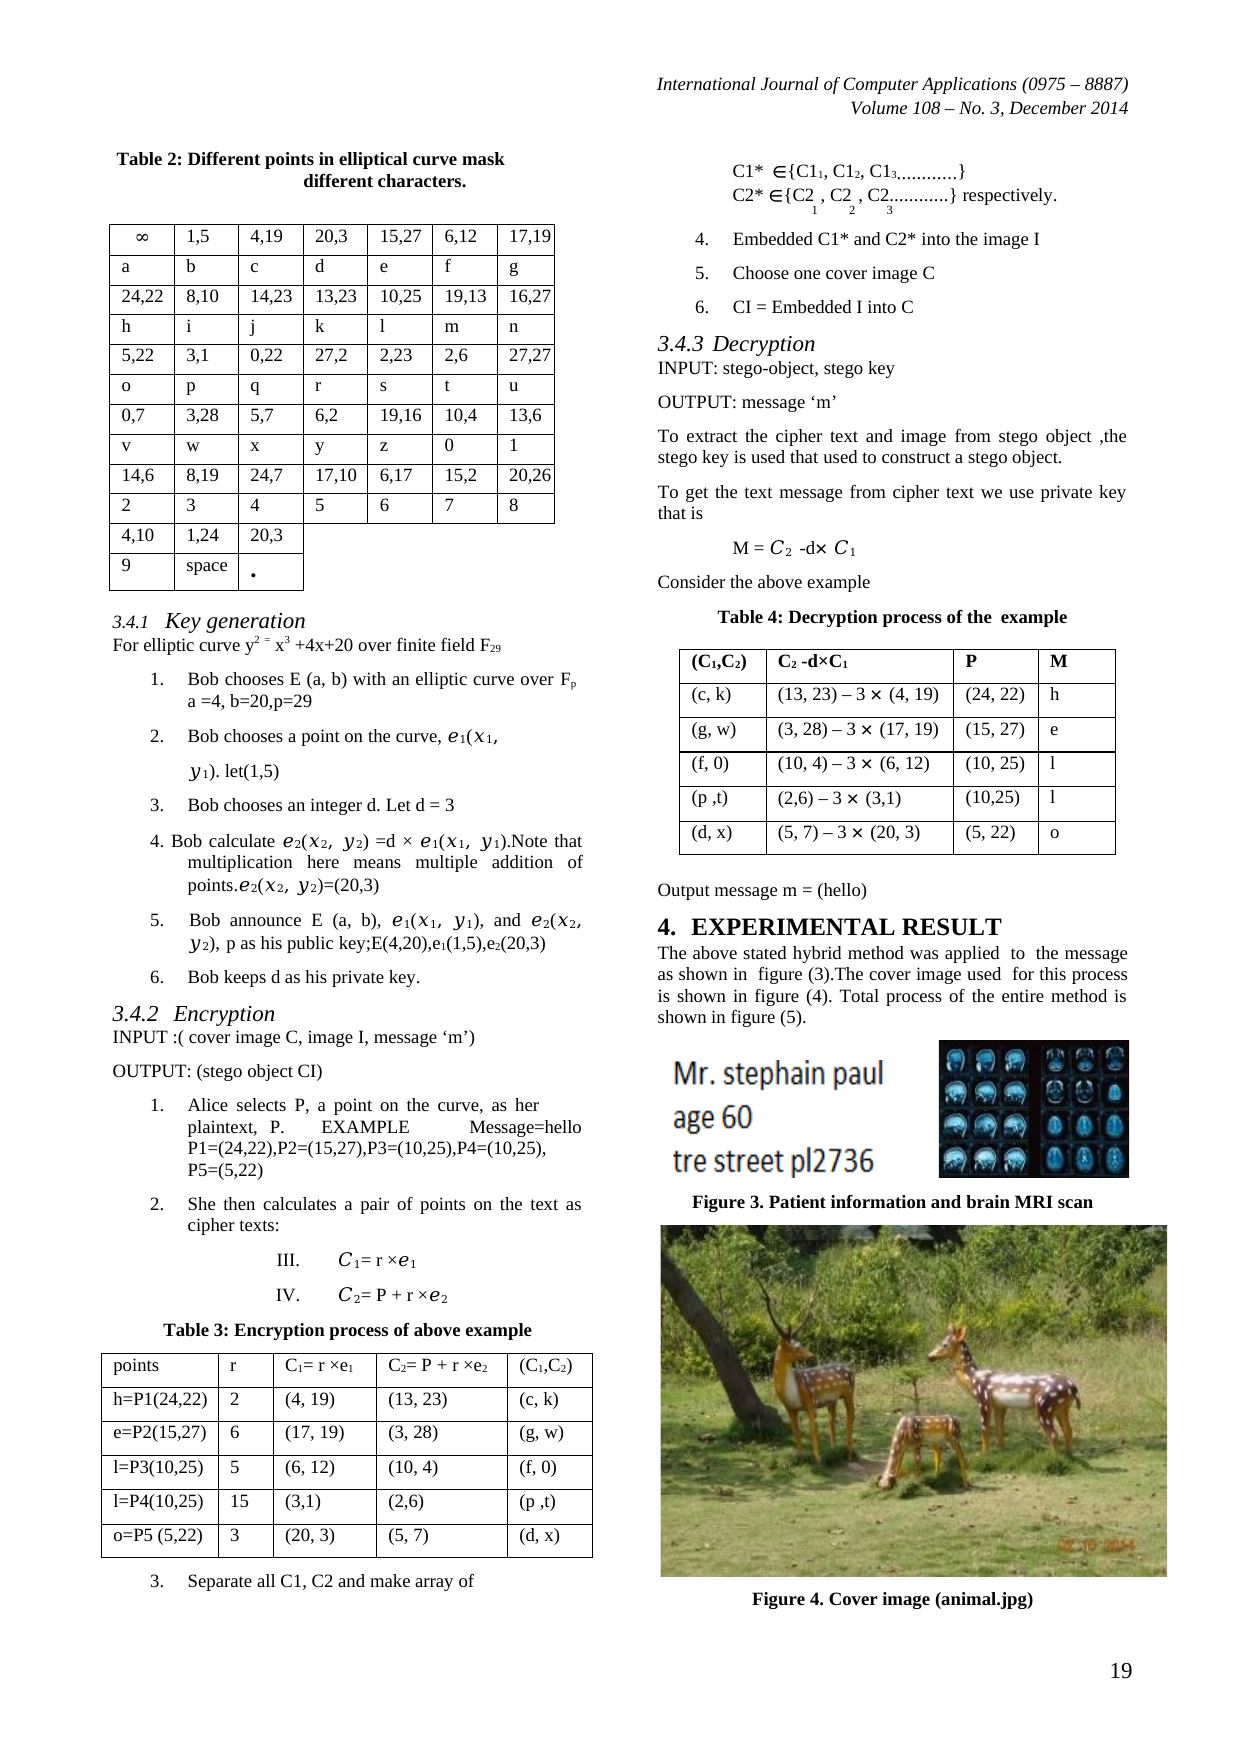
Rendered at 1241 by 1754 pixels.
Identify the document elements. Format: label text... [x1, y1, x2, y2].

table_cell (4, 19) [274, 1388, 376, 1421]
table_cell (3,1) [274, 1490, 376, 1523]
text Table 4: Decryption process of the example [717, 606, 1180, 628]
list Encryption [112, 1000, 587, 1026]
text Figure 3. Patient information and brain MRI scan [691, 1191, 1094, 1213]
text Table 2: Different points in elliptical curve mask different characters. [116, 148, 579, 191]
table_cell (g, w) [508, 1422, 592, 1455]
table_cell (5, 7) [377, 1525, 507, 1557]
list Bob chooses E (a, b) with an elliptic curve over Fp a =4, b=20,p=29 [150, 668, 583, 711]
table_cell o=P5 (5,22) [102, 1525, 218, 1557]
table_cell (20, 3) [274, 1525, 376, 1557]
text Output message m = (hello) [657, 879, 1180, 900]
table_cell 15 [219, 1490, 273, 1523]
picture [660, 1225, 1168, 1577]
list Key generation [112, 607, 507, 634]
text Consider the above example [657, 571, 1180, 593]
text III. 𝐶1= r ×𝑒1 [276, 1248, 587, 1271]
picture [938, 1040, 1130, 1178]
text M = 𝐶2 -d× 𝐶1 [732, 536, 1180, 559]
text 1 2 3 [811, 204, 1180, 217]
list Bob chooses a point on the curve, 𝑒1(𝑥1, 𝑦1). let(1,5) [150, 723, 523, 781]
list She then calculates a pair of points on the text as cipher texts: [150, 1193, 583, 1236]
picture [673, 1060, 884, 1178]
text 6. Bob keeps d as his private key. [150, 966, 587, 987]
list Alice selects P, a point on the curve, as her plaintext, P. EXAMPLE Message=hello P1=(24,22),P2=(15,27),P3=(10,25),P4=(10,25), P5=(5,22) [150, 1094, 582, 1180]
text 5. Bob announce E (a, b), 𝑒1(𝑥1, 𝑦1), and 𝑒2(𝑥2, 𝑦2), p as his public key;E(4,20),e1(1,5),e2(20,3) [150, 908, 583, 953]
text Figure 4. Cover image (animal.jpg) [691, 1588, 1094, 1610]
list Embedded C1* and C2* into the image I [695, 228, 1180, 250]
table_cell l=P4(10,25) [102, 1490, 218, 1523]
table_cell (2,6) [377, 1490, 507, 1523]
table_cell (d, x) [508, 1525, 592, 1557]
text 3.4.3 Decryption [658, 330, 1180, 357]
table_cell l=P3(10,25) [102, 1456, 218, 1489]
table_cell (17, 19) [274, 1422, 376, 1455]
table_cell (13, 23) [377, 1388, 507, 1421]
text C1* ∈{C11, C12, C13 } [732, 158, 1180, 181]
text INPUT: stego-object, stego key OUTPUT: message ‘m’ [658, 357, 897, 412]
table_cell (f, 0) [508, 1456, 592, 1489]
text Table 3: Encryption process of above example [163, 1319, 587, 1341]
text IV. 𝐶2= P + r ×𝑒2 [276, 1283, 587, 1306]
text International Journal of Computer Applications (0975 – 8887) [89, 72, 1128, 94]
table_cell 6 [219, 1422, 273, 1455]
table_header C2= P + r ×e2 [377, 1354, 507, 1387]
table_cell (p ,t) [508, 1490, 592, 1523]
table_cell 5 [219, 1456, 273, 1489]
text To get the text message from cipher text we use private key that is [658, 481, 1128, 524]
list CI = Embedded I into C [695, 296, 1180, 318]
text For elliptic curve y2 = x3 +4x+20 over finite field F29 [112, 634, 507, 655]
table_cell 3 [219, 1525, 273, 1557]
table_cell e=P2(15,27) [102, 1422, 218, 1455]
text Volume 108 – No. 3, December 2014 [89, 97, 1128, 119]
list Bob chooses an integer d. Let d = 3 [150, 794, 587, 816]
table_header r [219, 1354, 273, 1387]
list EXPERIMENTAL RESULT [657, 913, 1180, 942]
table_header (C1,C2) [508, 1354, 592, 1387]
text To extract the cipher text and image from stego object ,the stego key is used that used to construct a stego object. [658, 425, 1128, 468]
table_header points [102, 1354, 218, 1387]
table_cell 2 [219, 1388, 273, 1421]
table_cell h=P1(24,22) [102, 1388, 218, 1421]
text The above stated hybrid method was applied to the message as shown in figure (3).The cover image used for this process is shown in figure (4). Total process of the entire method is shown in figure (5). [657, 942, 1128, 1028]
table_cell (6, 12) [274, 1456, 376, 1489]
text 4. Bob calculate 𝑒2(𝑥2, 𝑦2) =d × 𝑒1(𝑥1, 𝑦1).Note that multiplication here means multiple addition of points.𝑒2(𝑥2, 𝑦2)=(20,3) [150, 828, 583, 895]
table_cell (10, 4) [377, 1456, 507, 1489]
list Separate all C1, C2 and make array of [150, 1570, 587, 1592]
table_header C1= r ×e1 [274, 1354, 376, 1387]
table_cell (3, 28) [377, 1422, 507, 1455]
text INPUT :( cover image C, image I, message ‘m’) OUTPUT: (stego object CI) [112, 1026, 549, 1082]
list Choose one cover image C [695, 262, 1180, 284]
table_cell (c, k) [508, 1388, 592, 1421]
